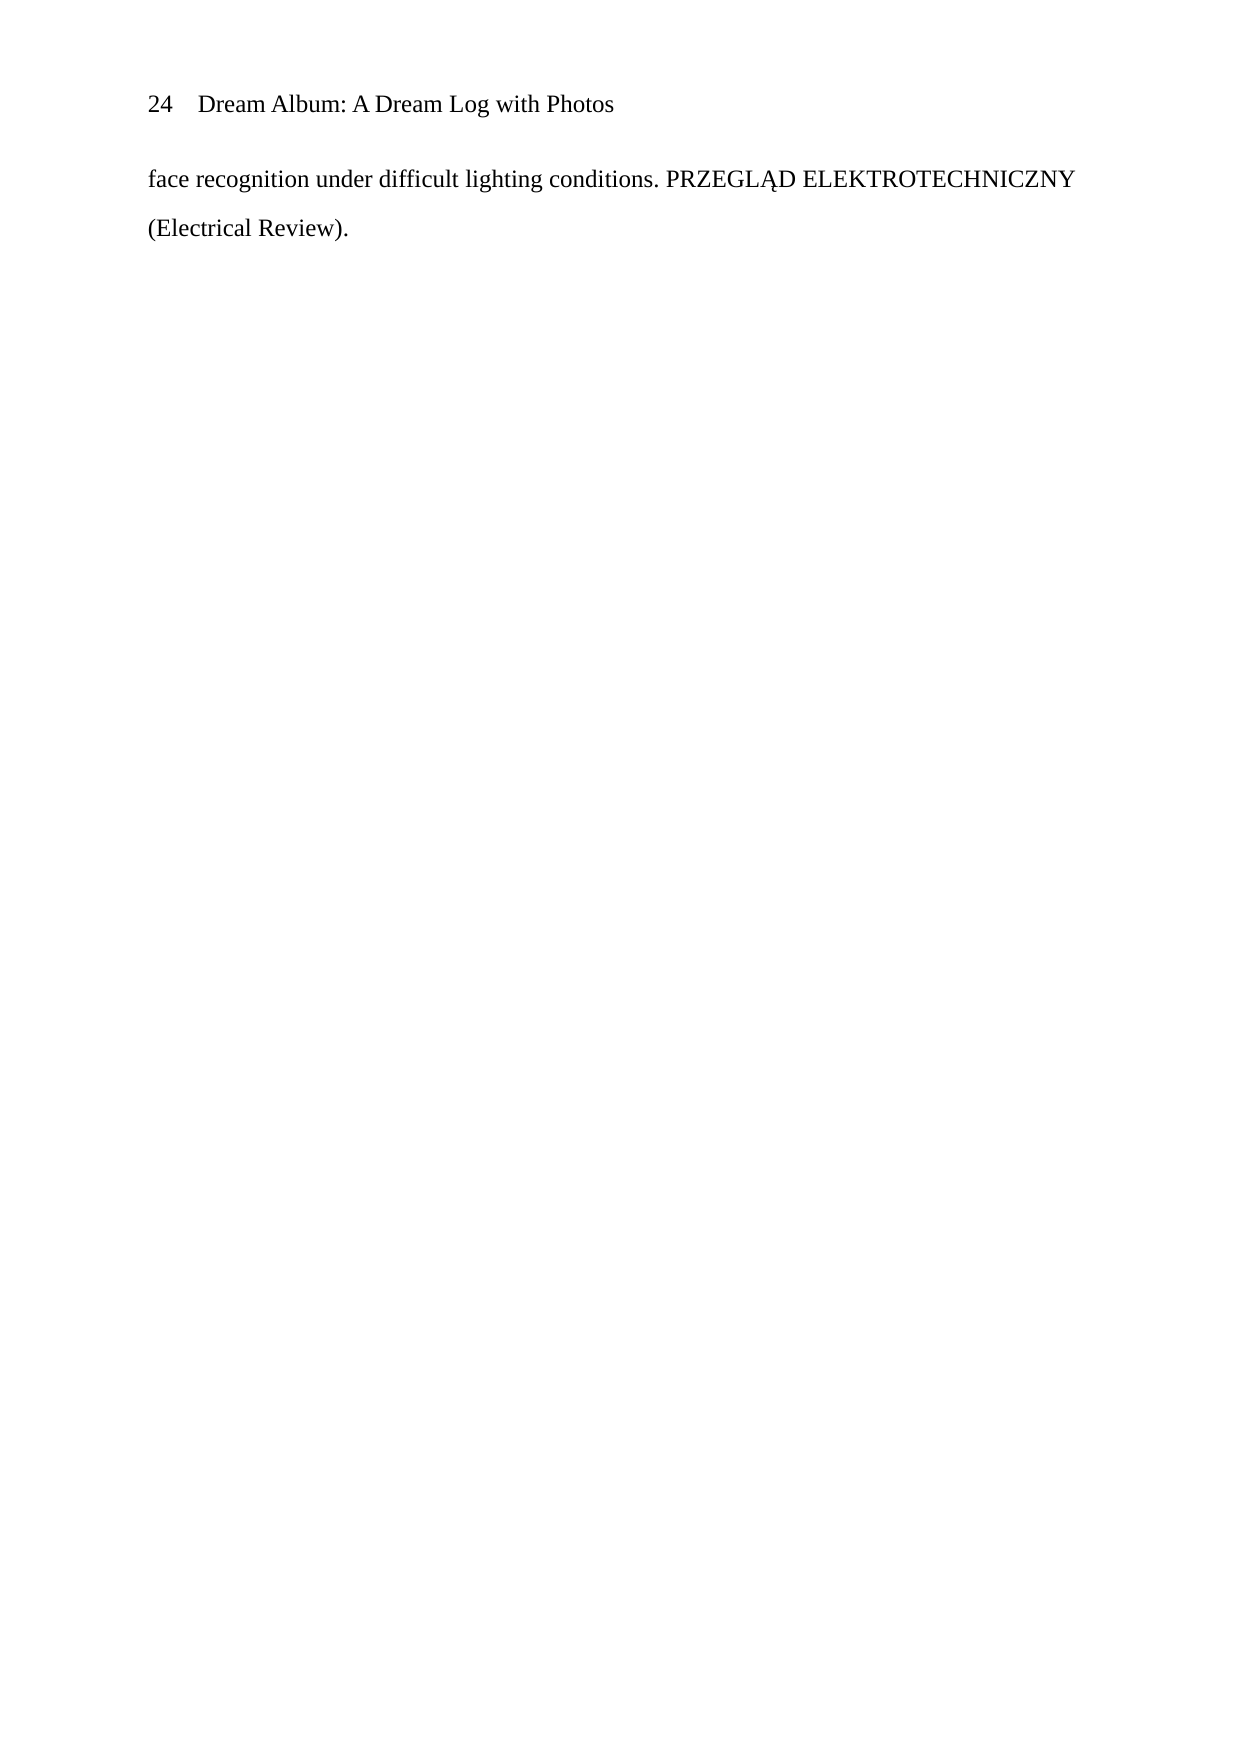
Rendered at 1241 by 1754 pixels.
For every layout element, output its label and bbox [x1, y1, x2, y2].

text [148, 162, 1122, 243]
